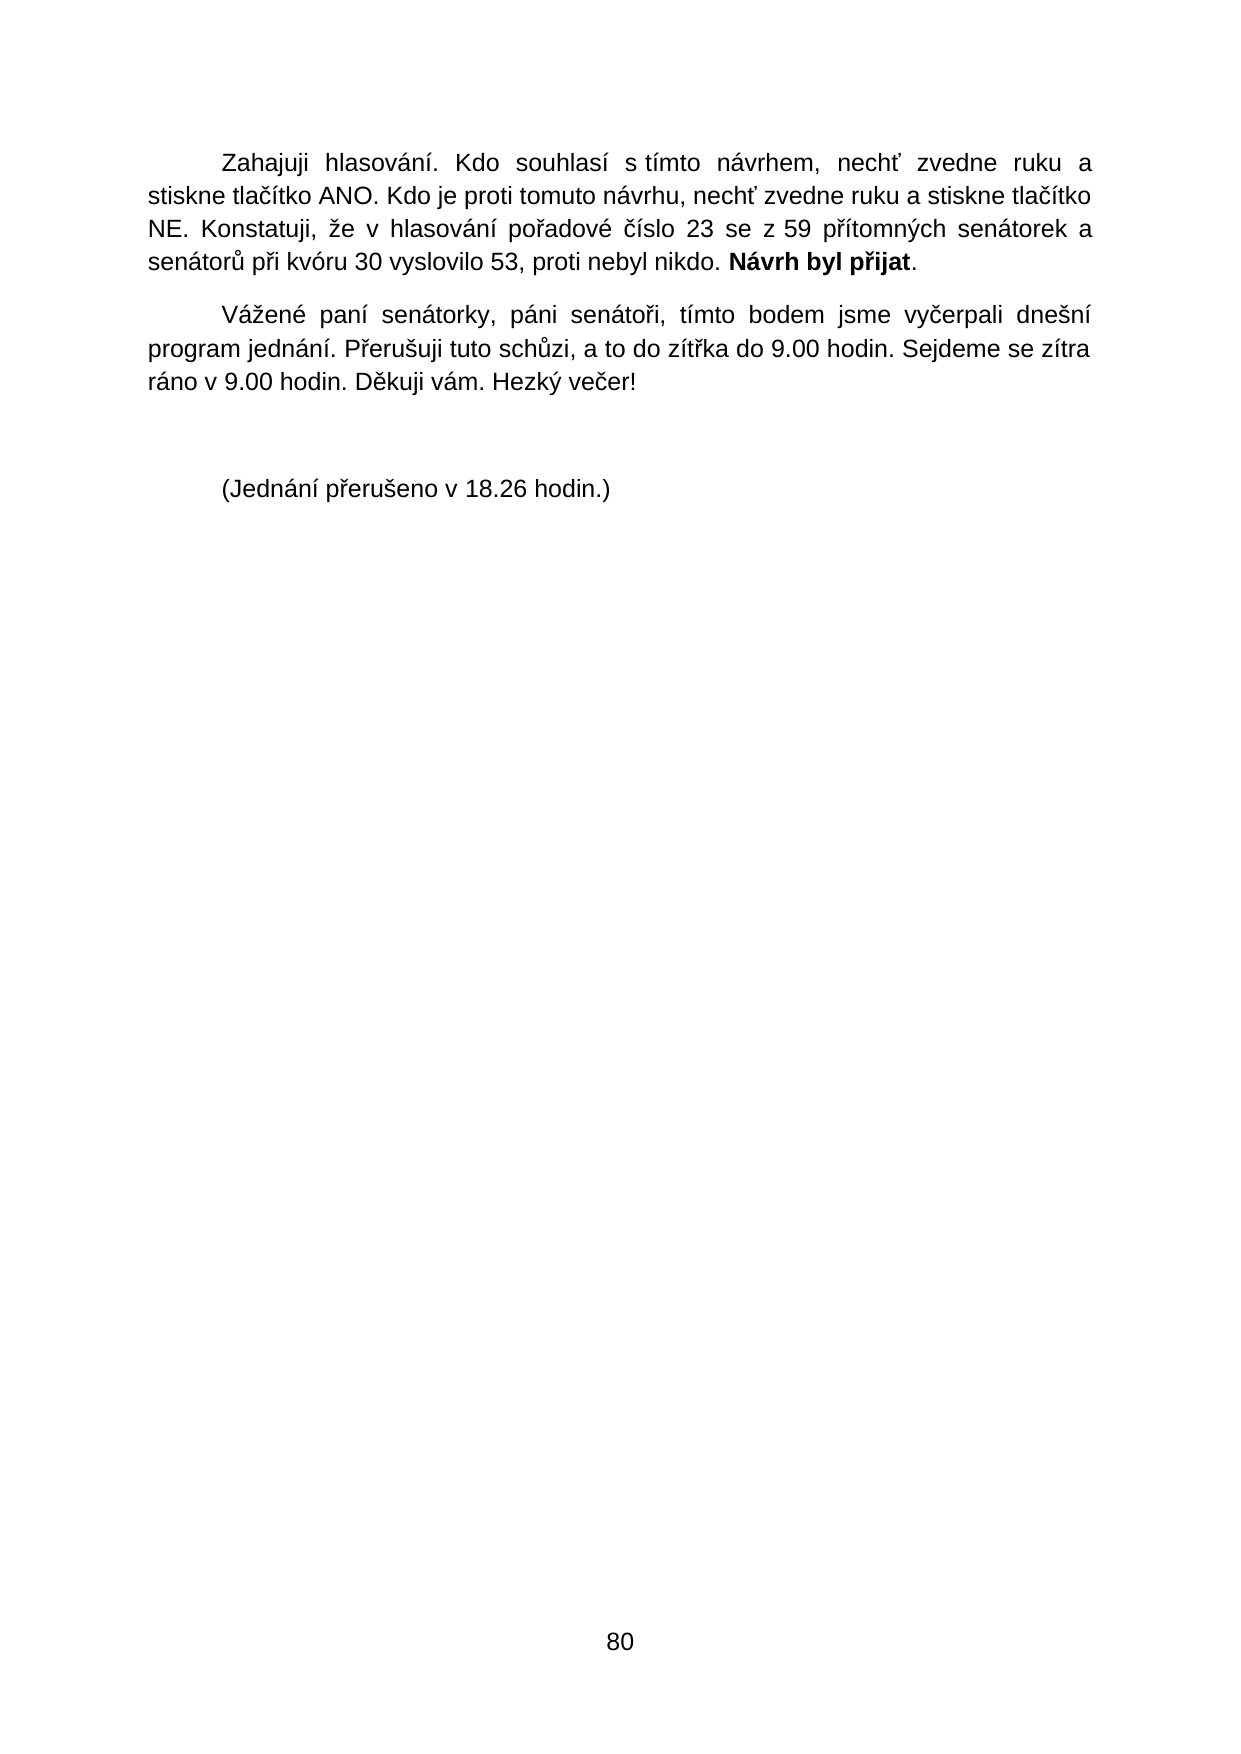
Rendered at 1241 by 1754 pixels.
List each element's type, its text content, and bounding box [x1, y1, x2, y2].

text Zahajuji hlasování. Kdo souhlasí s tímto návrhem, nechť zvedne ruku a stiskne tlačítko ANO. Kdo je proti tomuto návrhu, nechť zvedne ruku a stiskne tlačítko NE. Konstatuji, že v hlasování pořadové číslo 23 se z 59 přítomných senátorek a senátorů při kvóru 30 vyslovilo 53, proti nebyl nikdo. Návrh byl přijat. [148, 148, 1093, 275]
text Vážené paní senátorky, páni senátoři, tímto bodem jsme vyčerpali dnešní program jednání. Přerušuji tuto schůzi, a to do zítřka do 9.00 hodin. Sejdeme se zítra ráno v 9.00 hodin. Děkuji vám. Hezký večer! [148, 301, 1093, 395]
text (Jednání přerušeno v 18.26 hodin.) [148, 474, 1093, 503]
